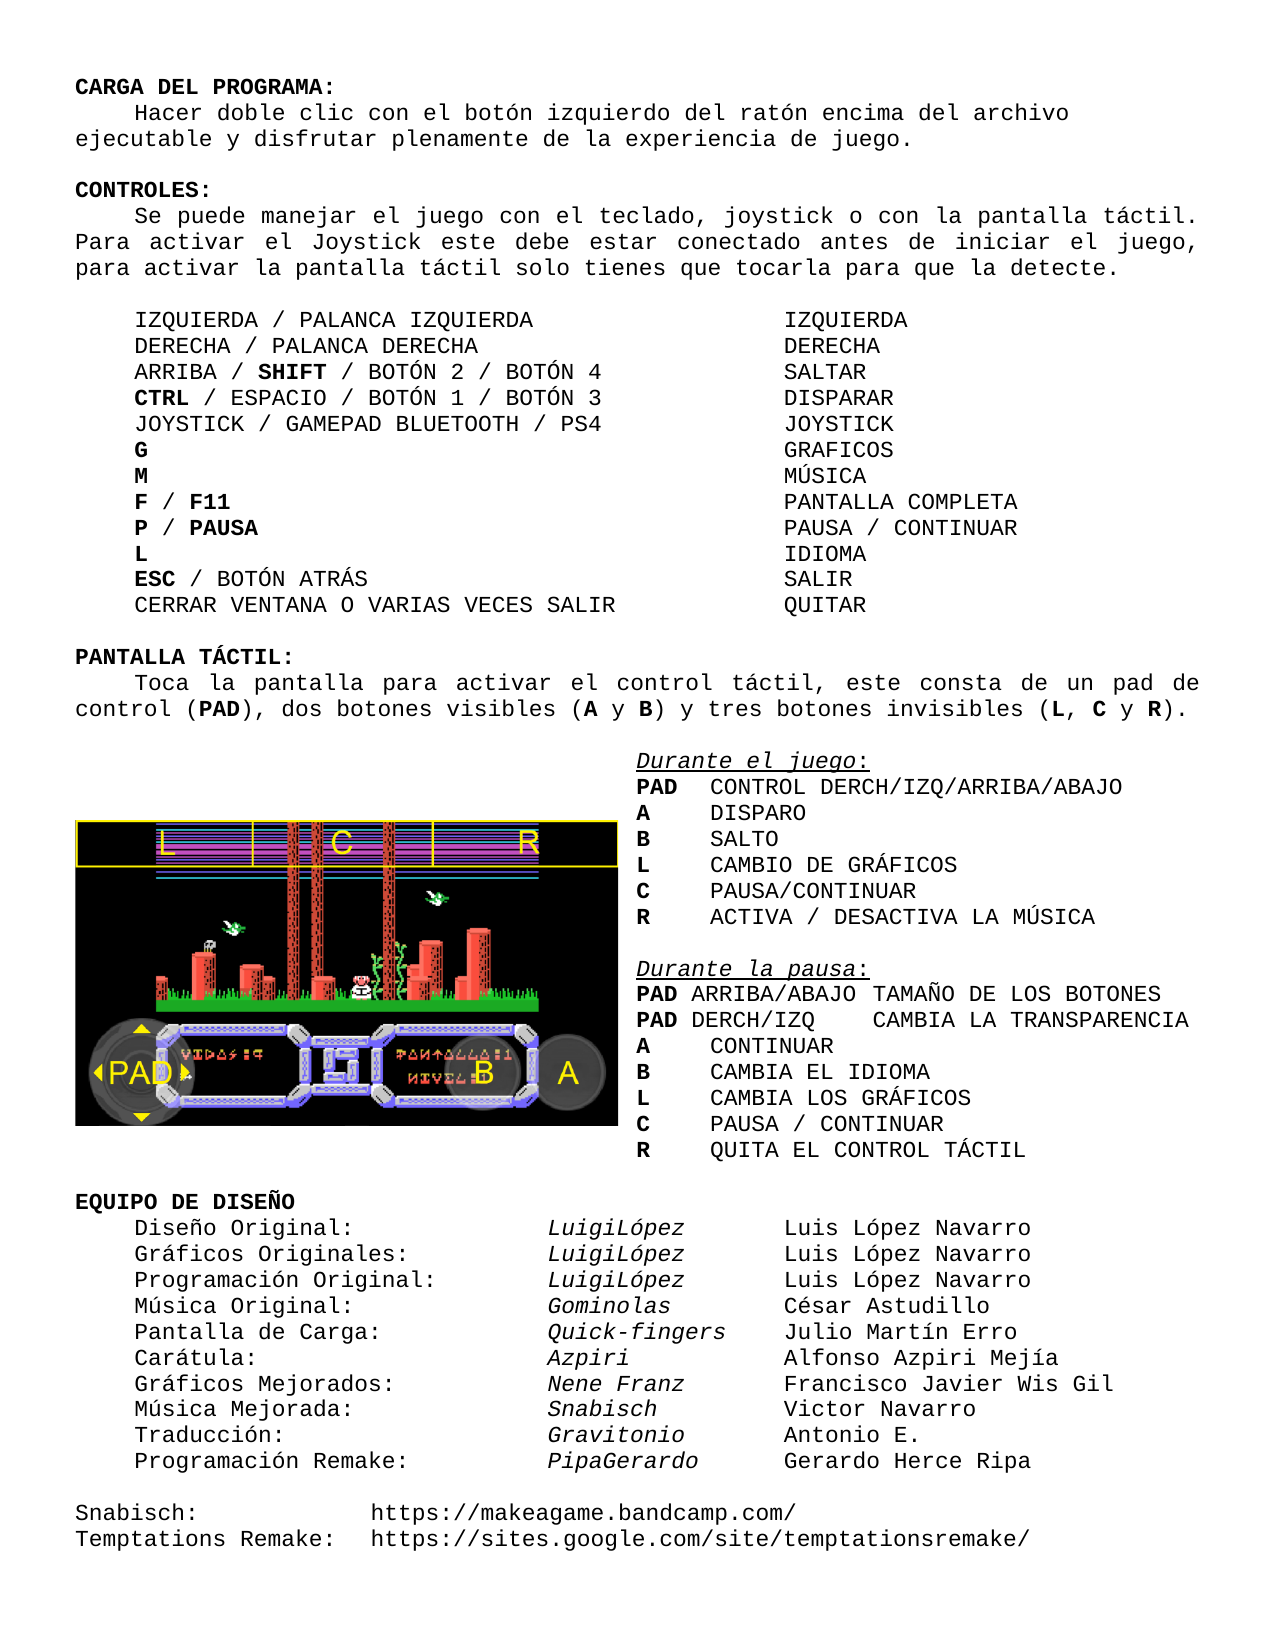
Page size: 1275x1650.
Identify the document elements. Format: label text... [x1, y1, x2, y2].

text B SALTO [75, 827, 1200, 853]
text Temptations Remake: https://sites.google.com/site/temptationsremake/ [75, 1527, 1200, 1553]
text M MÚSICA [134, 464, 1200, 490]
text R QUITA EL CONTROL TÁCTIL [75, 1138, 1200, 1164]
picture [75, 931, 619, 957]
text JOYSTICK / GAMEPAD BLUETOOTH / PS4 JOYSTICK [134, 412, 1200, 438]
text L IDIOMA [134, 542, 1200, 568]
text Diseño Original: LuigiLópez Luis López Navarro [75, 1216, 1200, 1242]
text B CAMBIA EL IDIOMA [75, 1061, 1200, 1087]
text Música Original: Gominolas César Astudillo [75, 1294, 1200, 1320]
text EQUIPO DE DISEÑO [75, 1190, 1200, 1216]
text Pantalla de Carga: Quick-fingers Julio Martín Erro [75, 1320, 1200, 1346]
text Música Mejorada: Snabisch Victor Navarro [75, 1398, 1200, 1424]
text Snabisch: https://makeagame.bandcamp.com/ [75, 1502, 1200, 1527]
text ESC / BOTÓN ATRÁS SALIR [134, 568, 1200, 594]
text PAD CONTROL DERCH/IZQ/ARRIBA/ABAJO [75, 775, 1200, 801]
text C PAUSA/CONTINUAR [75, 879, 1200, 905]
text Programación Remake: PipaGerardo Gerardo Herce Ripa [75, 1450, 1200, 1476]
text PAD DERCH/IZQ CAMBIA LA TRANSPARENCIA [75, 1009, 1200, 1035]
text Se puede manejar el juego con el teclado, joystick o con la pantalla táctil. Para activar el Joystick este debe estar conectado antes de iniciar el juego, para activar la pantalla táctil solo tienes que tocarla para que la detecte. [75, 205, 1200, 282]
text Programación Original: LuigiLópez Luis López Navarro [75, 1268, 1200, 1294]
text L CAMBIA LOS GRÁFICOS [75, 1087, 1200, 1112]
text CTRL / ESPACIO / BOTÓN 1 / BOTÓN 3 DISPARAR [134, 386, 1200, 412]
text ARRIBA / SHIFT / BOTÓN 2 / BOTÓN 4 SALTAR [134, 360, 1200, 386]
text Toca la pantalla para activar el control táctil, este consta de un pad de control (PAD), dos botones visibles (A y B) y tres botones invisibles (L, C y R). [75, 672, 1200, 723]
text CARGA DEL PROGRAMA: [75, 75, 1200, 101]
text Gráficos Originales: LuigiLópez Luis López Navarro [75, 1242, 1200, 1268]
text R ACTIVA / DESACTIVA LA MÚSICA [75, 905, 1200, 931]
text A CONTINUAR [75, 1035, 1200, 1061]
text A DISPARO [75, 801, 1200, 827]
text DERECHA / PALANCA DERECHA DERECHA [134, 334, 1200, 360]
text Durante el juego: [75, 749, 1200, 775]
text PAD ARRIBA/ABAJO TAMAÑO DE LOS BOTONES [75, 983, 1200, 1009]
text Traducción: Gravitonio Antonio E. [75, 1424, 1200, 1450]
text CONTROLES: [75, 179, 1200, 205]
text G GRAFICOS [134, 438, 1200, 464]
text Gráficos Mejorados: Nene Franz Francisco Javier Wis Gil [75, 1372, 1200, 1398]
text Hacer doble clic con el botón izquierdo del ratón encima del archivo ejecutable y disfrutar plenamente de la experiencia de juego. [75, 101, 1200, 153]
text CERRAR VENTANA O VARIAS VECES SALIR QUITAR [134, 594, 1200, 620]
text Carátula: Azpiri Alfonso Azpiri Mejía [75, 1346, 1200, 1372]
text F / F11 PANTALLA COMPLETA [134, 490, 1200, 516]
text C PAUSA / CONTINUAR [75, 1112, 1200, 1138]
text L CAMBIO DE GRÁFICOS [75, 853, 1200, 879]
text P / PAUSA PAUSA / CONTINUAR [134, 516, 1200, 542]
text IZQUIERDA / PALANCA IZQUIERDA IZQUIERDA [134, 308, 1200, 334]
text PANTALLA TÁCTIL: [75, 646, 1200, 672]
text Durante la pausa: [75, 957, 1200, 983]
